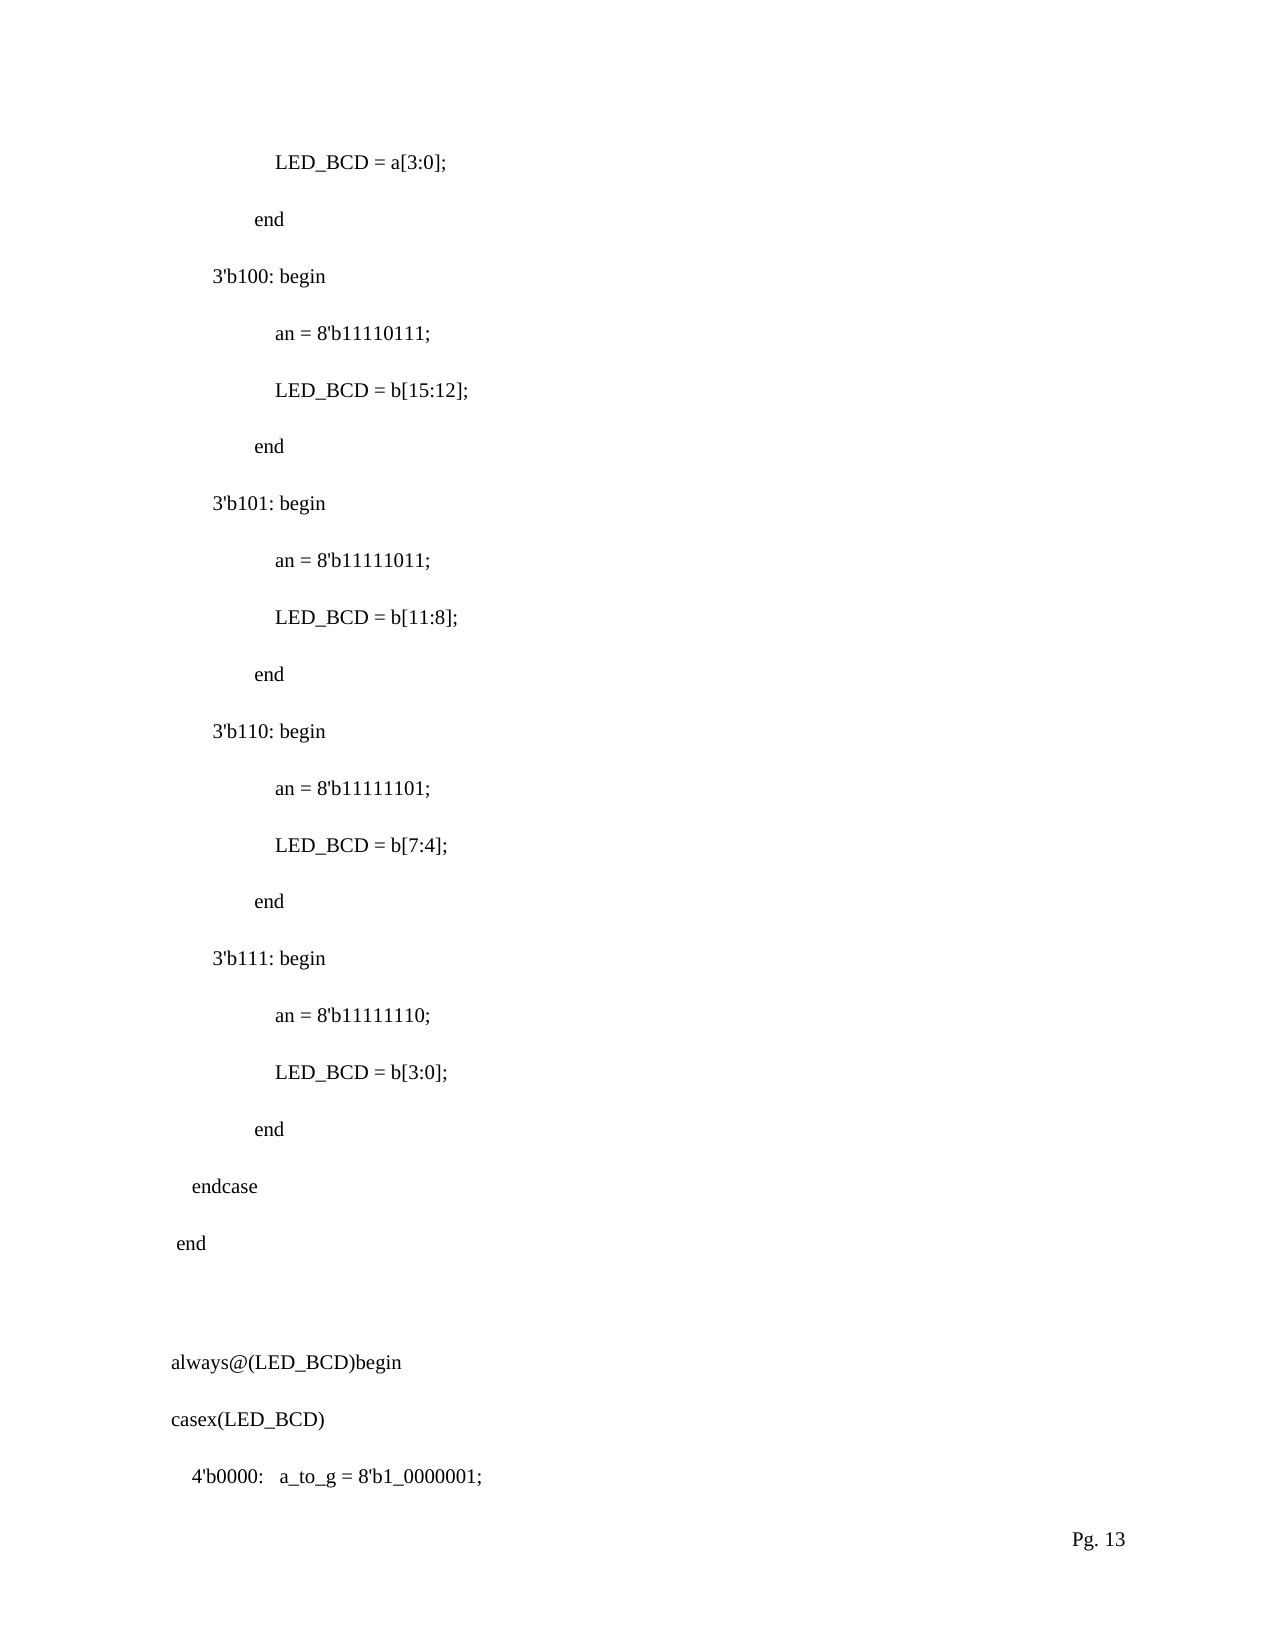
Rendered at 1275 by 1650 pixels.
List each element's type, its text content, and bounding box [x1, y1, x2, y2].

text endcase [150, 1174, 1125, 1198]
text LED_BCD = b[7:4]; [150, 832, 1125, 857]
text end [150, 889, 1125, 913]
text 3'b100: begin [150, 264, 1125, 288]
text LED_BCD = b[11:8]; [150, 605, 1125, 629]
text 4'b0000: a_to_g = 8'b1_0000001; [150, 1464, 1125, 1488]
text LED_BCD = a[3:0]; [150, 150, 1125, 174]
text an = 8'b11111011; [150, 548, 1125, 572]
text end [150, 1117, 1125, 1141]
text an = 8'b11111101; [150, 776, 1125, 800]
text end [150, 207, 1125, 231]
text an = 8'b11111110; [150, 1003, 1125, 1027]
text end [150, 662, 1125, 686]
text 3'b110: begin [150, 719, 1125, 743]
text an = 8'b11110111; [150, 321, 1125, 345]
text LED_BCD = b[3:0]; [150, 1060, 1125, 1084]
text always@(LED_BCD)begin [150, 1350, 1125, 1374]
text casex(LED_BCD) [150, 1407, 1125, 1431]
text LED_BCD = b[15:12]; [150, 377, 1125, 402]
text end [150, 1231, 1125, 1255]
text 3'b101: begin [150, 491, 1125, 515]
text 3'b111: begin [150, 946, 1125, 970]
text end [150, 434, 1125, 458]
